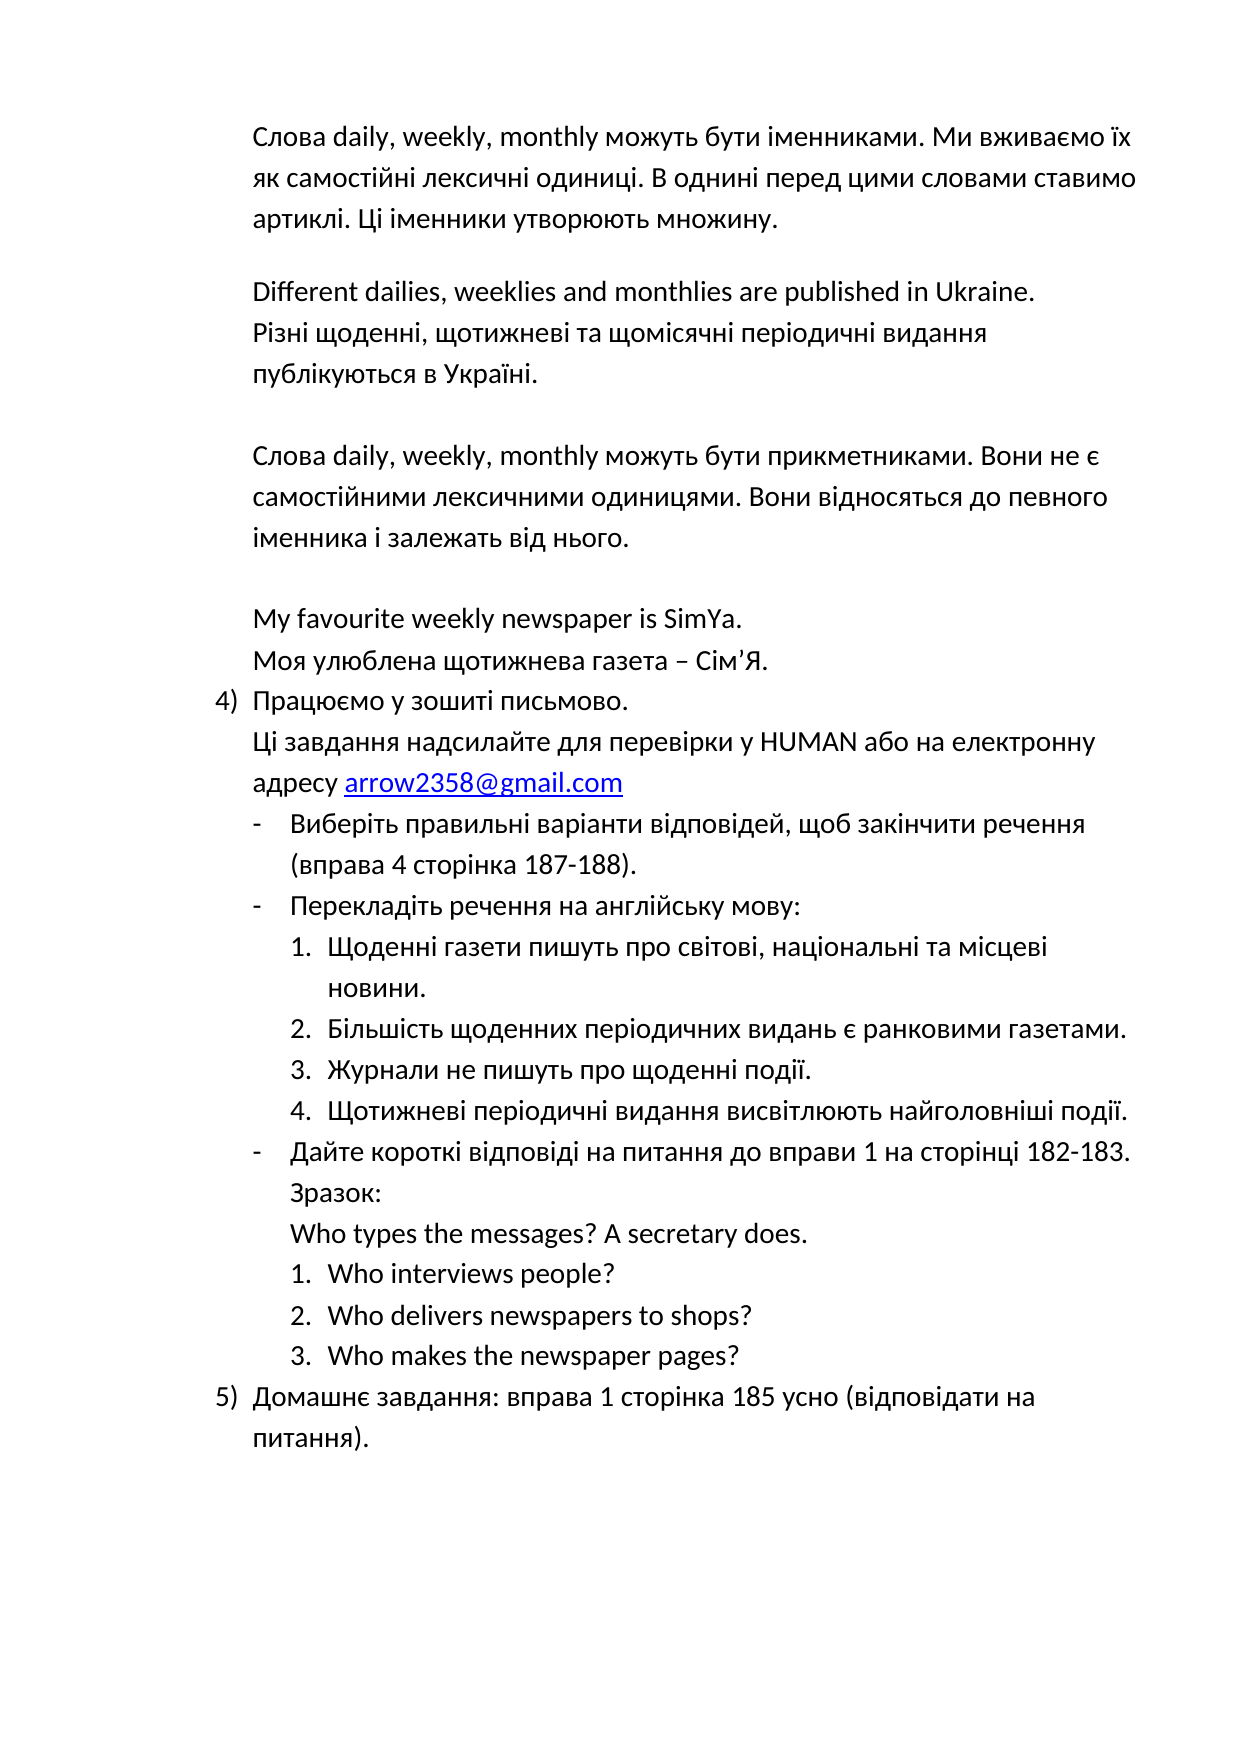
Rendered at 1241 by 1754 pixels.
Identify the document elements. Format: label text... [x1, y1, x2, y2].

list Журнали не пишуть про щоденні події. [290, 1051, 1152, 1087]
list Different dailies, weeklies and monthlies are published in Ukraine. [252, 273, 1152, 309]
list Моя улюблена щотижнева газета – Сім’Я. [252, 642, 1152, 677]
list My favourite weekly newspaper is SimYa. [252, 601, 1152, 636]
list Who types the messages? A secretary does. [290, 1215, 1152, 1250]
list Слова daily, weekly, monthly можуть бути прикметниками. Вони не є самостійними лексичними одиницями. Вони відносяться до певного іменника і залежать від нього. [252, 437, 1152, 554]
list Дайте короткі відповіді на питання до вправи 1 на сторінці 182-183. [252, 1133, 1152, 1168]
list Виберіть правильні варіанти відповідей, щоб закінчити речення (вправа 4 сторінка 187-188). [252, 805, 1152, 882]
list Щотижневі періодичні видання висвітлюють найголовніші події. [290, 1092, 1152, 1127]
list Who interviews people? [290, 1256, 1152, 1291]
list Зразок: [290, 1174, 1152, 1209]
list Who makes the newspaper pages? [290, 1337, 1152, 1373]
list Різні щоденні, щотижневі та щомісячні періодичні видання публікуються в Україні. [252, 314, 1152, 391]
list Перекладіть речення на англійську мову: [252, 887, 1152, 923]
list Ці завдання надсилайте для перевірки у HUMAN або на електронну адресу arrow2358@gmail.com [252, 723, 1152, 800]
list Слова daily, weekly, monthly можуть бути іменниками. Ми вживаємо їх як самостійні лексичні одиниці. В однині перед цими словами ставимо артиклі. Ці іменники утворюють множину. [252, 118, 1152, 236]
list Працюємо у зошиті письмово. [215, 682, 1152, 718]
list Who delivers newspapers to shops? [290, 1297, 1152, 1332]
list Домашнє завдання: вправа 1 сторінка 185 усно (відповідати на питання). [215, 1378, 1152, 1455]
list Щоденні газети пишуть про світові, національні та місцеві новини. [290, 928, 1152, 1005]
list Більшість щоденних періодичних видань є ранковими газетами. [290, 1010, 1152, 1046]
